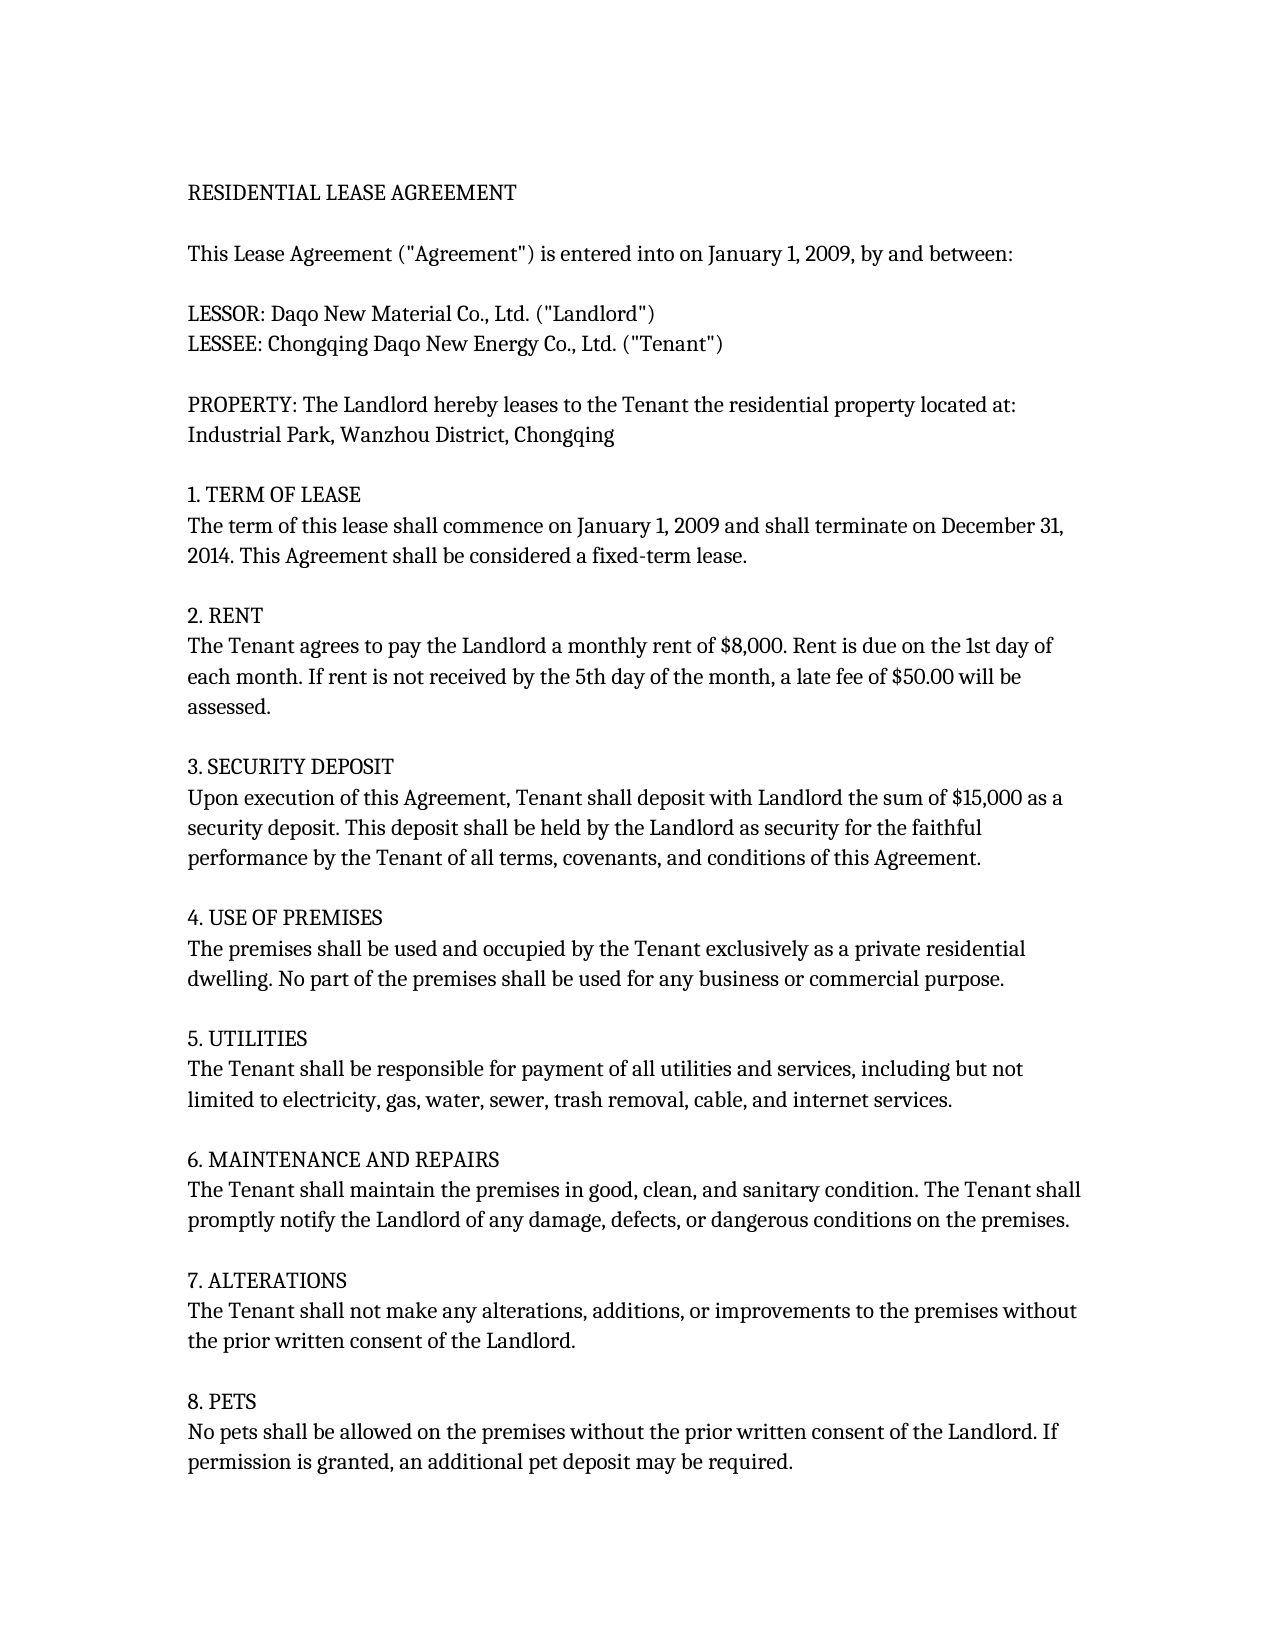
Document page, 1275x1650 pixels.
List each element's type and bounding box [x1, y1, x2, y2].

text [187, 150, 1087, 1475]
